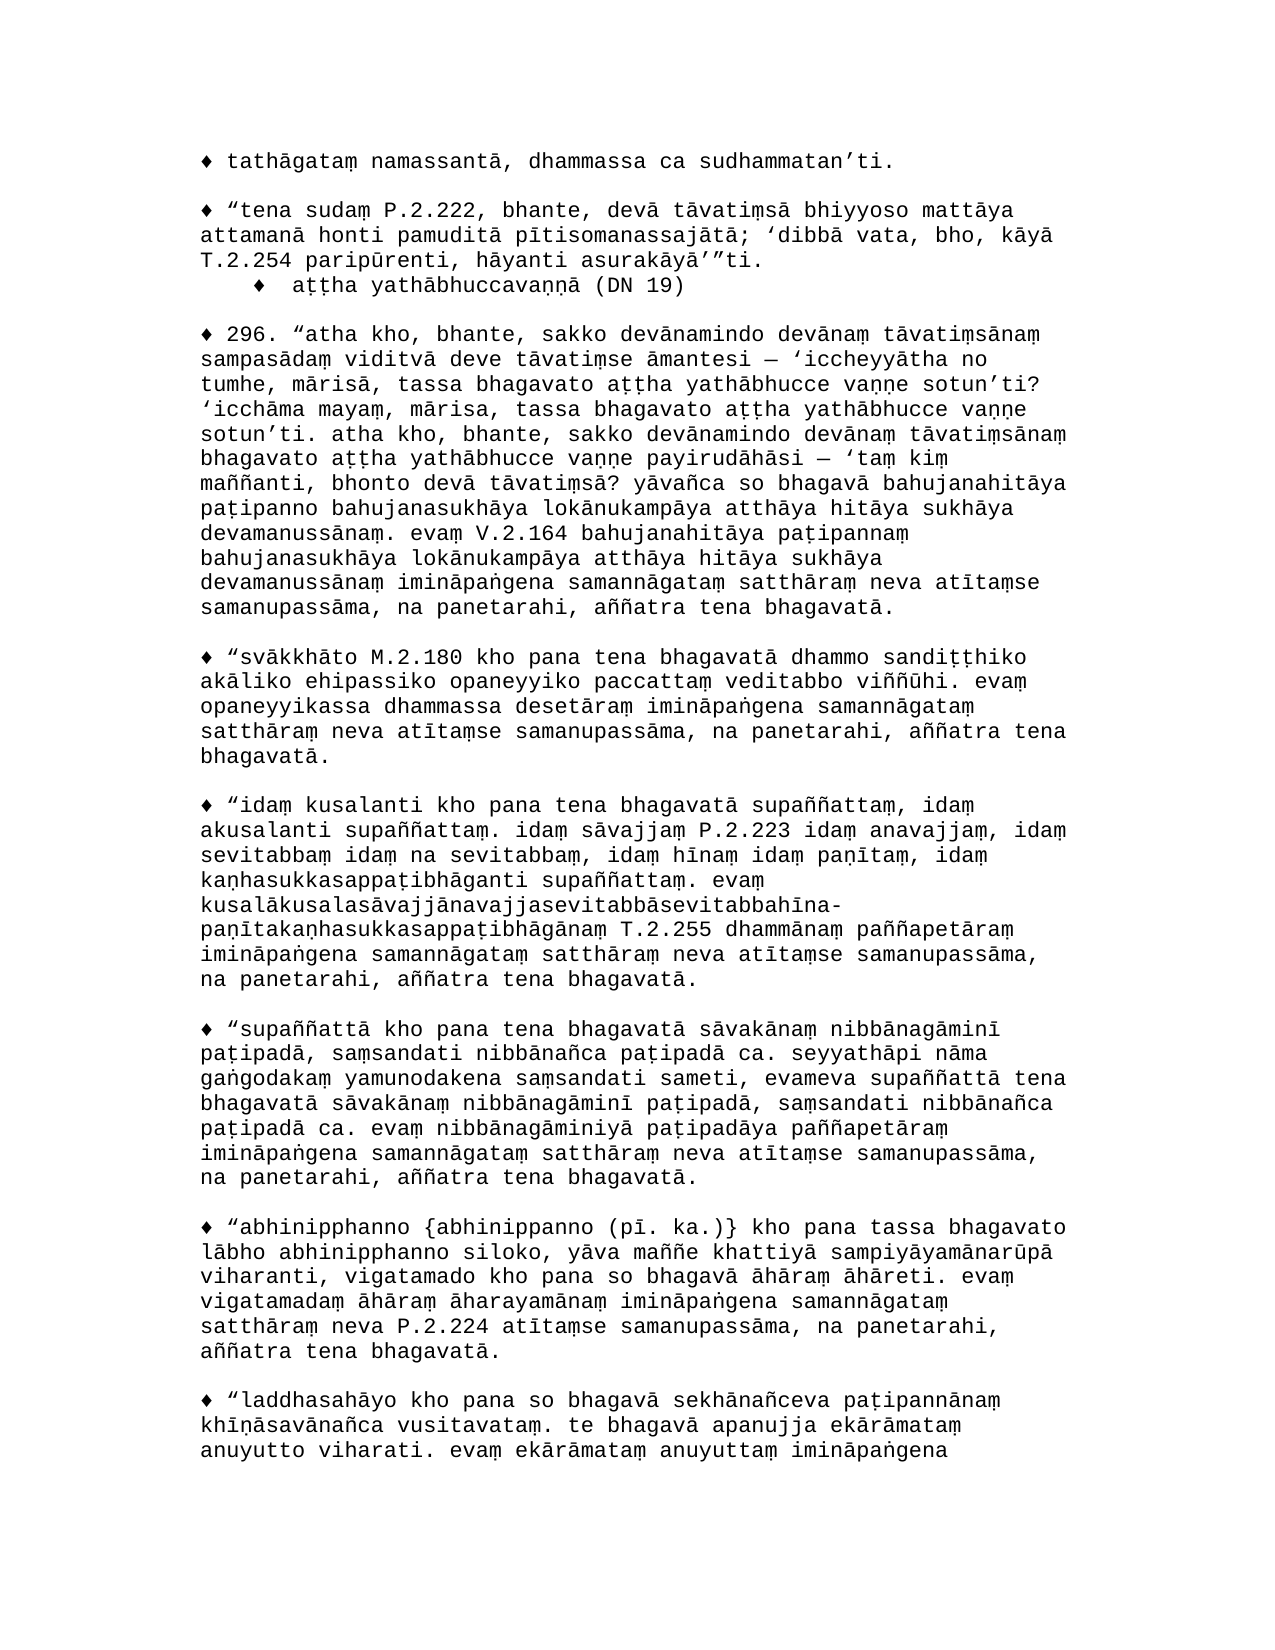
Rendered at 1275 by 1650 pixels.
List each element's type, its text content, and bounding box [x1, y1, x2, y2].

text ♦ “abhinipphanno {abhinippanno (pī. ka.)} kho pana tassa bhagavato lābho abhinipphanno siloko, yāva maññe khattiyā sampiyāyamānarūpā viharanti, vigatamado kho pana so bhagavā āhāraṃ āhāreti. evaṃ vigatamadaṃ āhāraṃ āharayamānaṃ imināpaṅgena samannāgataṃ satthāraṃ neva P.2.224 atītaṃse samanupassāma, na panetarahi, aññatra tena bhagavatā. [200, 1216, 1075, 1365]
text ♦ tathāgataṃ namassantā, dhammassa ca sudhammatan’ti. [200, 150, 1075, 175]
text ♦ 296. “atha kho, bhante, sakko devānamindo devānaṃ tāvatiṃsānaṃ sampasādaṃ viditvā deve tāvatiṃse āmantesi — ‘iccheyyātha no tumhe, mārisā, tassa bhagavato aṭṭha yathābhucce vaṇṇe sotun’ti? ‘icchāma mayaṃ, mārisa, tassa bhagavato aṭṭha yathābhucce vaṇṇe sotun’ti. atha kho, bhante, sakko devānamindo devānaṃ tāvatiṃsānaṃ bhagavato aṭṭha yathābhucce vaṇṇe payirudāhāsi — ‘taṃ kiṃ maññanti, bhonto devā tāvatiṃsā? yāvañca so bhagavā bahujanahitāya paṭipanno bahujanasukhāya lokānukampāya atthāya hitāya sukhāya devamanussānaṃ. evaṃ V.2.164 bahujanahitāya paṭipannaṃ bahujanasukhāya lokānukampāya atthāya hitāya sukhāya devamanussānaṃ imināpaṅgena samannāgataṃ satthāraṃ neva atītaṃse samanupassāma, na panetarahi, aññatra tena bhagavatā. [200, 323, 1075, 621]
text ♦ “tena sudaṃ P.2.222, bhante, devā tāvatiṃsā bhiyyoso mattāya attamanā honti pamuditā pītisomanassajātā; ‘dibbā vata, bho, kāyā T.2.254 paripūrenti, hāyanti asurakāyā’”ti. [200, 199, 1075, 274]
text ♦ “idaṃ kusalanti kho pana tena bhagavatā supaññattaṃ, idaṃ akusalanti supaññattaṃ. idaṃ sāvajjaṃ P.2.223 idaṃ anavajjaṃ, idaṃ sevitabbaṃ idaṃ na sevitabbaṃ, idaṃ hīnaṃ idaṃ paṇītaṃ, idaṃ kaṇhasukkasappaṭibhāganti supaññattaṃ. evaṃ kusalākusalasāvajjānavajjasevitabbāsevitabbahīna-paṇītakaṇhasukkasappaṭibhāgānaṃ T.2.255 dhammānaṃ paññapetāraṃ imināpaṅgena samannāgataṃ satthāraṃ neva atītaṃse samanupassāma, na panetarahi, aññatra tena bhagavatā. [200, 794, 1075, 993]
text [200, 1389, 1075, 1464]
text ♦ “svākkhāto M.2.180 kho pana tena bhagavatā dhammo sandiṭṭhiko akāliko ehipassiko opaneyyiko paccattaṃ veditabbo viññūhi. evaṃ opaneyyikassa dhammassa desetāraṃ imināpaṅgena samannāgataṃ satthāraṃ neva atītaṃse samanupassāma, na panetarahi, aññatra tena bhagavatā. [200, 646, 1075, 770]
text ♦ aṭṭha yathābhuccavaṇṇā (DN 19) [200, 274, 1075, 299]
text ♦ “supaññattā kho pana tena bhagavatā sāvakānaṃ nibbānagāminī paṭipadā, saṃsandati nibbānañca paṭipadā ca. seyyathāpi nāma gaṅgodakaṃ yamunodakena saṃsandati sameti, evameva supaññattā tena bhagavatā sāvakānaṃ nibbānagāminī paṭipadā, saṃsandati nibbānañca paṭipadā ca. evaṃ nibbānagāminiyā paṭipadāya paññapetāraṃ imināpaṅgena samannāgataṃ satthāraṃ neva atītaṃse samanupassāma, na panetarahi, aññatra tena bhagavatā. [200, 1018, 1075, 1191]
